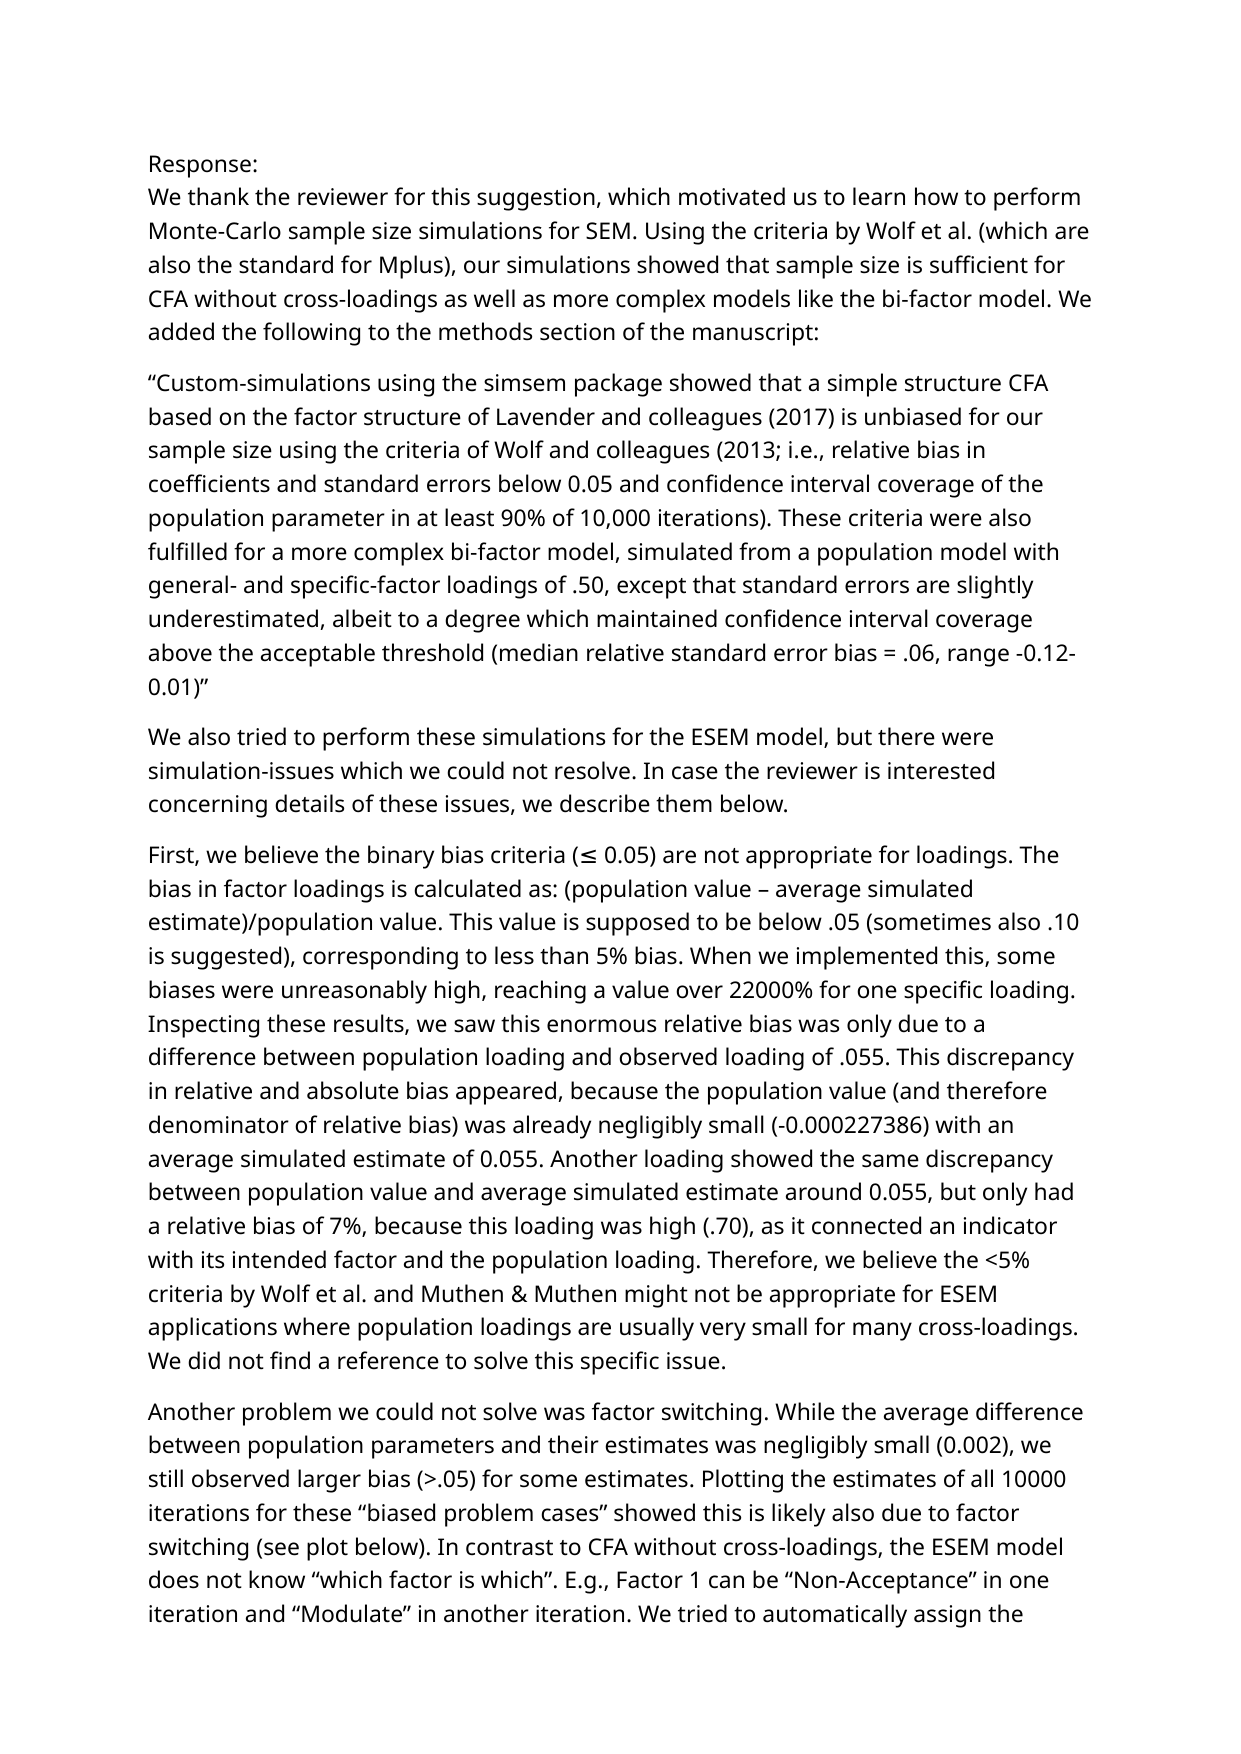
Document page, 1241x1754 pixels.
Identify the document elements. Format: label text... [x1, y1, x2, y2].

text First, we believe the binary bias criteria (≤ 0.05) are not appropriate for loadings. The bias in factor loadings is calculated as: (population value – average simulated estimate)/population value. This value is supposed to be below .05 (sometimes also .10 is suggested), corresponding to less than 5% bias. When we implemented this, some biases were unreasonably high, reaching a value over 22000% for one specific loading. Inspecting these results, we saw this enormous relative bias was only due to a difference between population loading and observed loading of .055. This discrepancy in relative and absolute bias appeared, because the population value (and therefore denominator of relative bias) was already negligibly small (-0.000227386) with an average simulated estimate of 0.055. Another loading showed the same discrepancy between population value and average simulated estimate around 0.055, but only had a relative bias of 7%, because this loading was high (.70), as it connected an indicator with its intended factor and the population loading. Therefore, we believe the <5% criteria by Wolf et al. and Muthen & Muthen might not be appropriate for ESEM applications where population loadings are usually very small for many cross-loadings. We did not find a reference to solve this specific issue. [148, 839, 1093, 1376]
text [148, 1396, 1093, 1629]
text “Custom-simulations using the simsem package showed that a simple structure CFA based on the factor structure of Lavender and colleagues (2017) is unbiased for our sample size using the criteria of Wolf and colleagues (2013; i.e., relative bias in coefficients and standard errors below 0.05 and confidence interval coverage of the population parameter in at least 90% of 10,000 iterations). These criteria were also fulfilled for a more complex bi-factor model, simulated from a population model with general- and specific-factor loadings of .50, except that standard errors are slightly underestimated, albeit to a degree which maintained confidence interval coverage above the acceptable threshold (median relative standard error bias = .06, range -0.12-0.01)” [148, 367, 1093, 702]
text We also tried to perform these simulations for the ESEM model, but there were simulation-issues which we could not resolve. In case the reviewer is interested concerning details of these issues, we describe them below. [148, 721, 1093, 820]
text Response: We thank the reviewer for this suggestion, which motivated us to learn how to perform Monte-Carlo sample size simulations for SEM. Using the criteria by Wolf et al. (which are also the standard for Mplus), our simulations showed that sample size is sufficient for CFA without cross-loadings as well as more complex models like the bi-factor model. We added the following to the methods section of the manuscript: [148, 148, 1093, 348]
